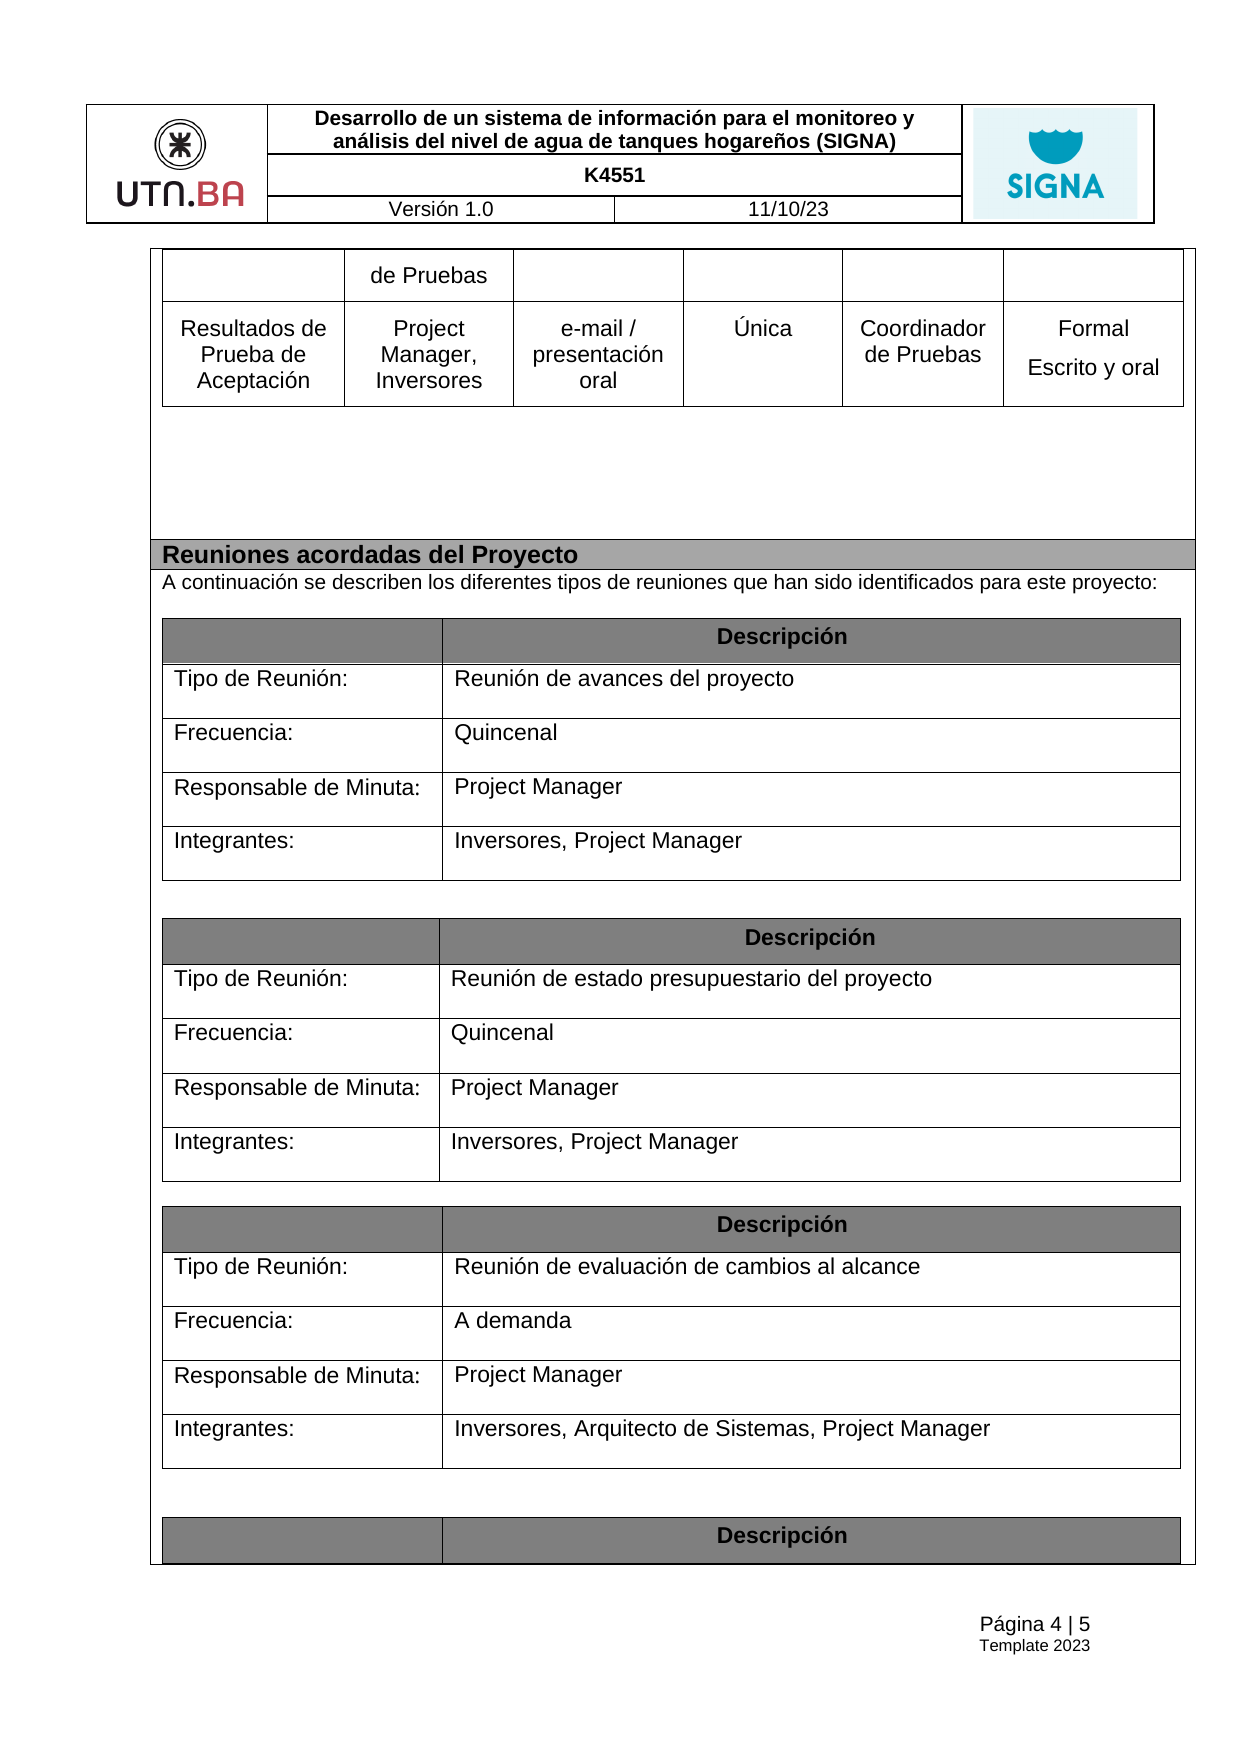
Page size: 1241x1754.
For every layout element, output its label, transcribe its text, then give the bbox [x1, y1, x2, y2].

table_cell A continuación se Detallan los eventos de comunicación que estarán previstos en el proyecto. [151, 249, 1195, 539]
table_cell A continuación se describen los diferentes tipos de reuniones que han sido identificados para este proyecto: [151, 570, 1195, 1564]
table_cell Reuniones acordadas del Proyecto [151, 540, 1195, 569]
picture [973, 108, 1138, 219]
picture [106, 115, 248, 212]
